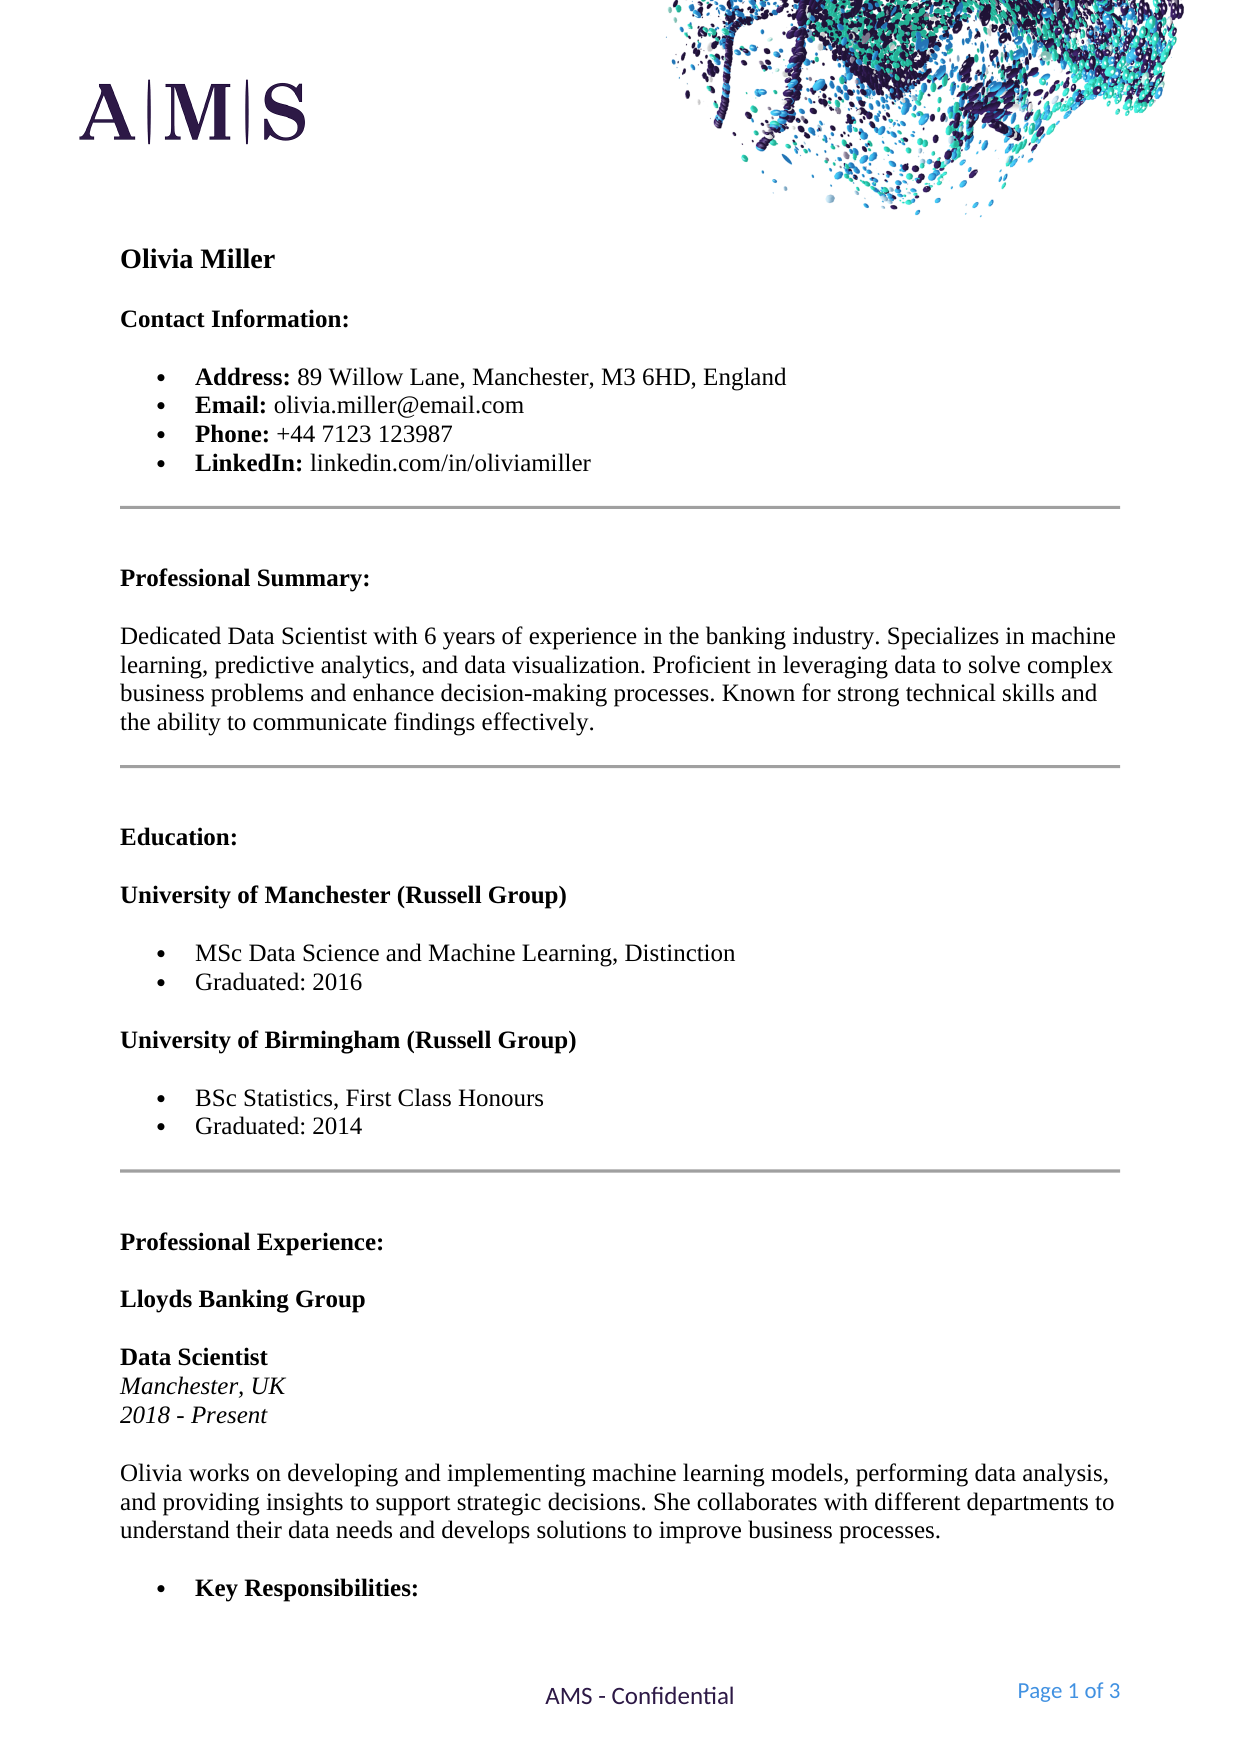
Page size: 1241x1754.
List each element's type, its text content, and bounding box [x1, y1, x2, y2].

text Professional Experience: [120, 1227, 1120, 1255]
text Data Scientist Manchester, UK 2018 - Present [120, 1342, 1120, 1429]
text Olivia works on developing and implementing machine learning models, performing data analysis, and providing insights to support strategic decisions. She collaborates with different departments to understand their data needs and develops solutions to improve business processes. [120, 1458, 1120, 1544]
list Email: olivia.miller@email.com [157, 390, 1120, 419]
list Address: 89 Willow Lane, Manchester, M3 6HD, England [157, 362, 1120, 390]
list LinkedIn: linkedin.com/in/oliviamiller [157, 448, 1120, 477]
picture [0, 0, 1238, 221]
list Phone: +44 7123 123987 [157, 419, 1120, 448]
text University of Manchester (Russell Group) [120, 880, 1120, 909]
list Graduated: 2016 [157, 967, 1120, 996]
text University of Birmingham (Russell Group) [120, 1025, 1120, 1053]
text Contact Information: [120, 304, 1120, 332]
text Education: [120, 822, 1120, 851]
list Graduated: 2014 [157, 1111, 1120, 1140]
list MSc Data Science and Machine Learning, Distinction [157, 938, 1120, 967]
text Dedicated Data Scientist with 6 years of experience in the banking industry. Specializes in machine learning, predictive analytics, and data visualization. Proficient in leveraging data to solve complex business problems and enhance decision-making processes. Known for strong technical skills and the ability to communicate findings effectively. [120, 621, 1120, 736]
list Key Responsibilities: [157, 1573, 1120, 1602]
text Lloyds Banking Group [120, 1284, 1120, 1313]
text Professional Summary: [120, 563, 1120, 592]
list BSc Statistics, First Class Honours [157, 1083, 1120, 1111]
text Olivia Miller [120, 221, 1120, 274]
